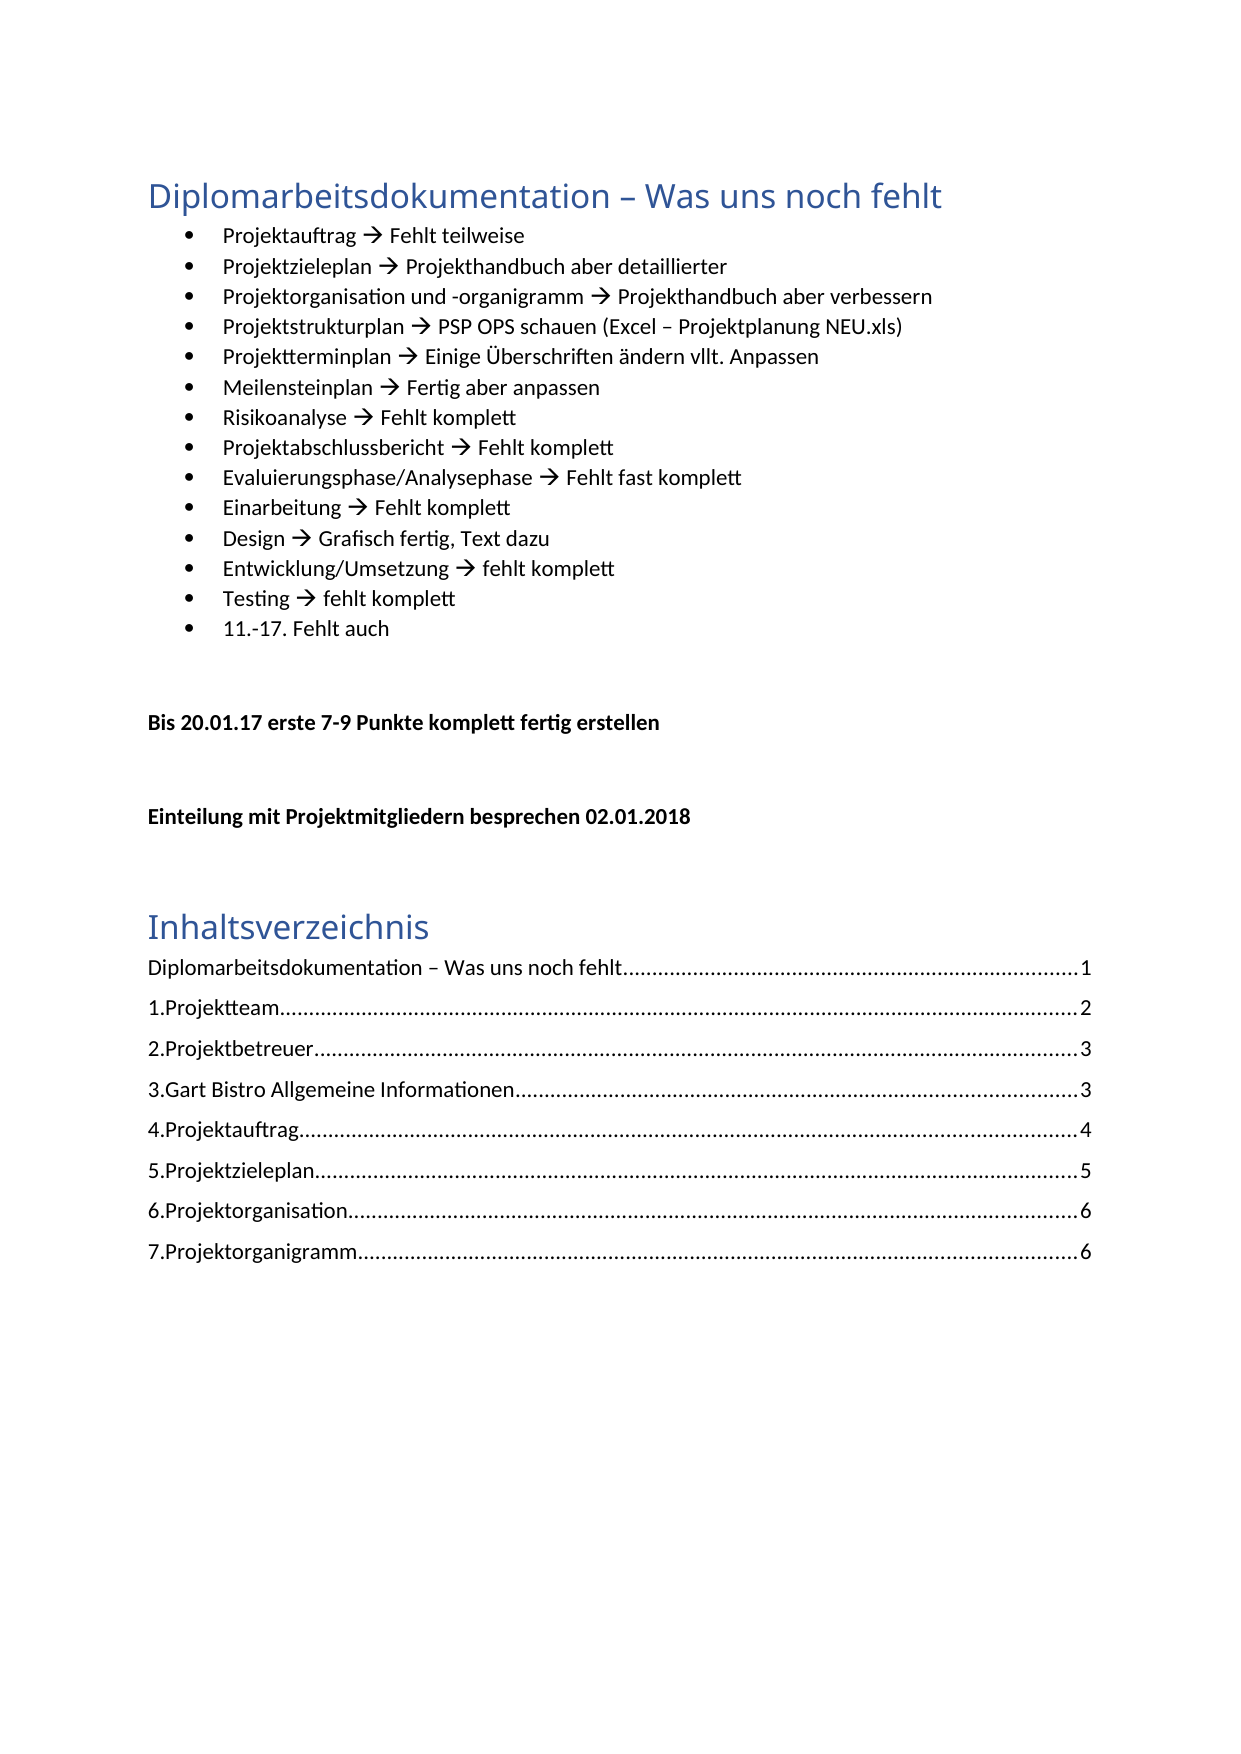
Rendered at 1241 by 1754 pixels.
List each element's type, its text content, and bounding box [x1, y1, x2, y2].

list Projektterminplan Einige Überschriften ändern vllt. Anpassen [185, 342, 1093, 370]
list Projektorganisation und -organigramm Projekthandbuch aber verbessern [185, 282, 1093, 310]
list Testing fehlt komplett [185, 584, 1093, 612]
list Projektzieleplan Projekthandbuch aber detaillierter [185, 252, 1093, 280]
list Risikoanalyse Fehlt komplett [185, 403, 1093, 431]
list Entwicklung/Umsetzung fehlt komplett [185, 554, 1093, 582]
subtitle Diplomarbeitsdokumentation – Was uns noch fehlt [148, 173, 1093, 218]
list 11.-17. Fehlt auch [185, 614, 1093, 642]
list Evaluierungsphase/Analysephase Fehlt fast komplett [185, 463, 1093, 491]
list Projektauftrag Fehlt teilweise [185, 222, 1093, 249]
list Meilensteinplan Fertig aber anpassen [185, 373, 1093, 401]
text Einteilung mit Projektmitgliedern besprechen 02.01.2018 [148, 802, 1093, 830]
list Projektstrukturplan PSP OPS schauen (Excel – Projektplanung NEU.xls) [185, 312, 1093, 340]
text Bis 20.01.17 erste 7-9 Punkte komplett fertig erstellen [148, 708, 1093, 736]
list Projektabschlussbericht Fehlt komplett [185, 433, 1093, 461]
list Einarbeitung Fehlt komplett [185, 493, 1093, 521]
list Design Grafisch fertig, Text dazu [185, 524, 1093, 552]
